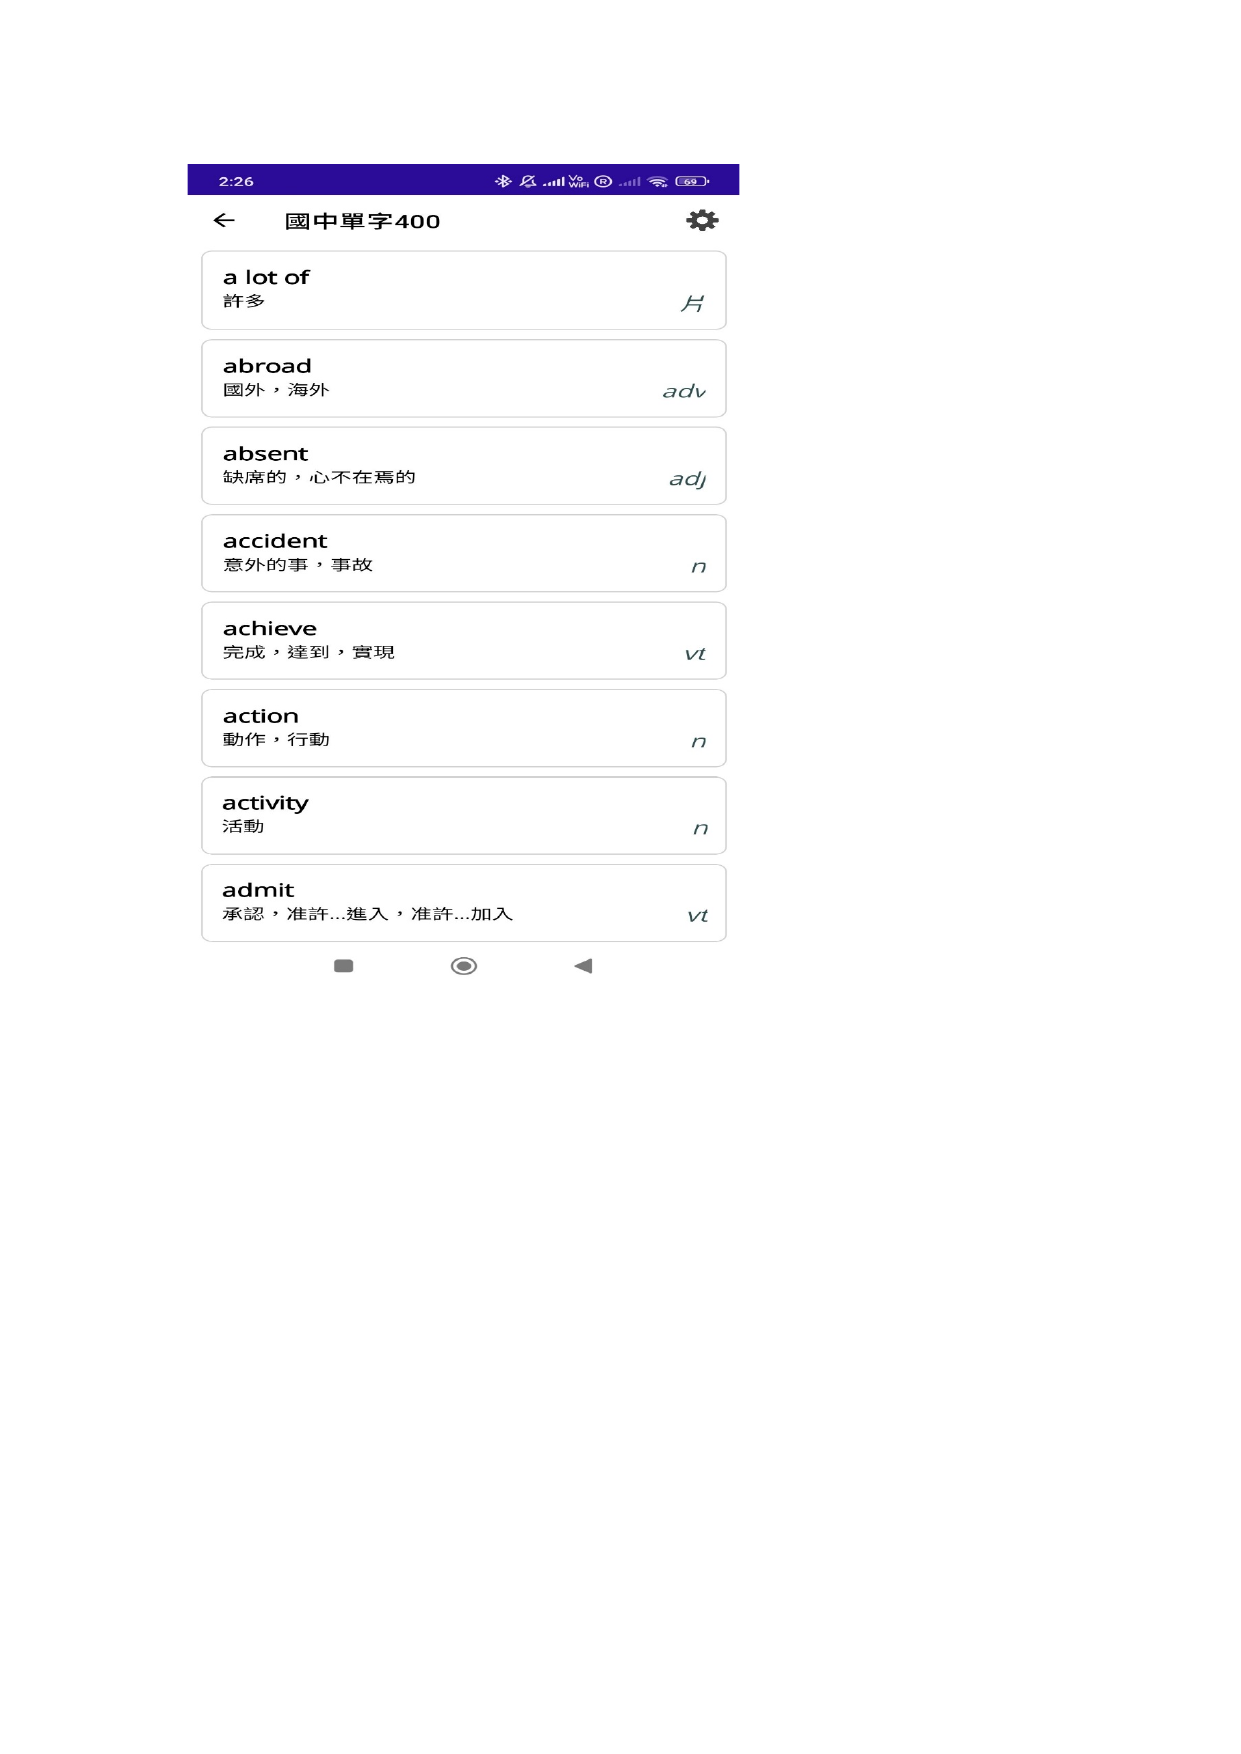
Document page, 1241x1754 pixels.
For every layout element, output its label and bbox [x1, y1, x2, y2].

picture [187, 164, 740, 987]
